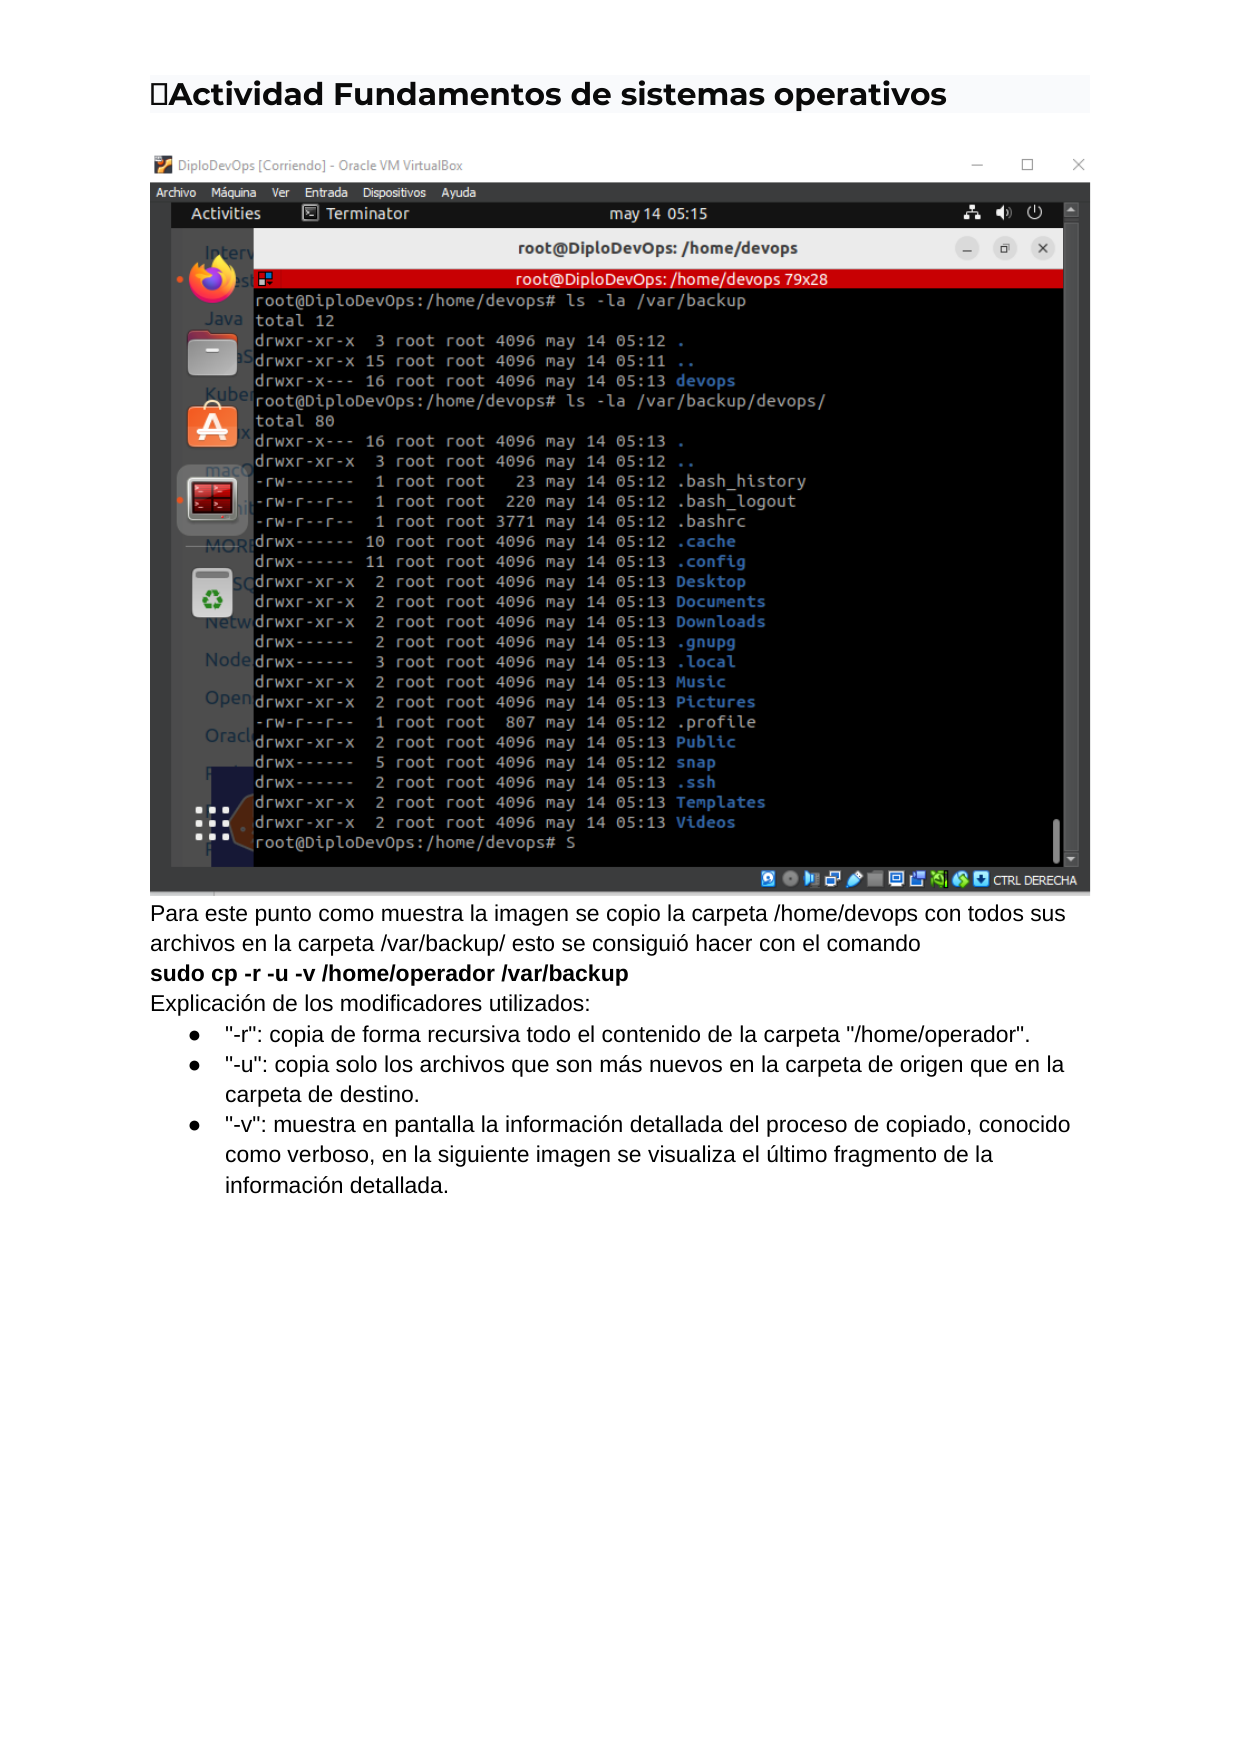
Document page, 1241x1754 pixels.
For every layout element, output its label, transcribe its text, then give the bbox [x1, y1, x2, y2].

list "-r": copia de forma recursiva todo el contenido de la carpeta "/home/operador". [187, 1021, 1090, 1047]
list "-u": copia solo los archivos que son más nuevos en la carpeta de origen que en la carpeta de destino. [187, 1051, 1090, 1107]
text sudo cp -r -u -v /home/operador /var/backup [150, 960, 1090, 986]
picture [150, 150, 1091, 896]
list "-v": muestra en pantalla la información detallada del proceso de copiado, conocido como verboso, en la siguiente imagen se visualiza el último fragmento de la información detallada. [187, 1111, 1090, 1198]
text Explicación de los modificadores utilizados: [150, 990, 1090, 1017]
text Para este punto como muestra la imagen se copio la carpeta /home/devops con todos sus archivos en la carpeta /var/backup/ esto se consiguió hacer con el comando [150, 900, 1090, 956]
